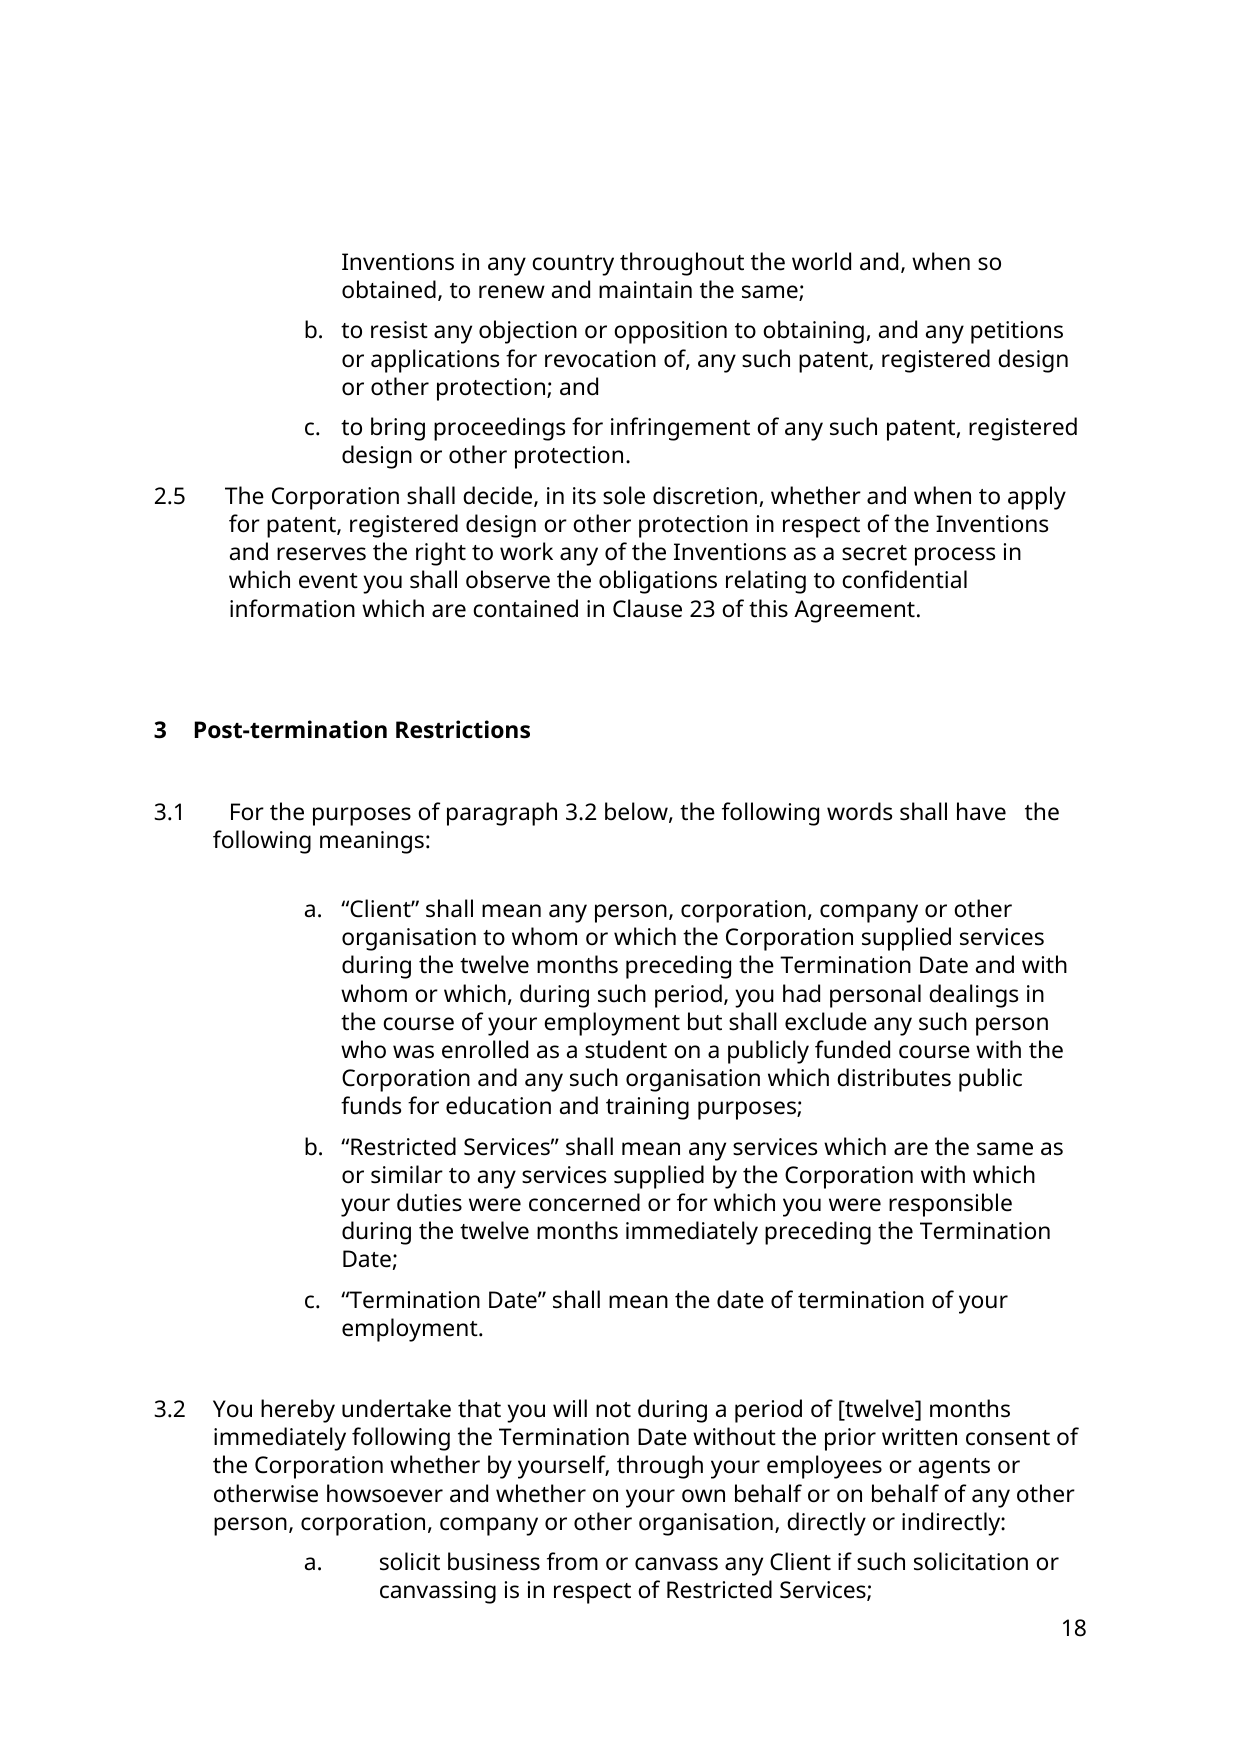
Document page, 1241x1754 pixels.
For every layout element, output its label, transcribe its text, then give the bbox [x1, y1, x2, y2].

list to resist any objection or opposition to obtaining, and any petitions or applications for revocation of, any such patent, registered design or other protection; and [303, 316, 1087, 401]
list The Corporation shall decide, in its sole discretion, whether and when to apply for patent, registered design or other protection in respect of the Inventions and reserves the right to work any of the Inventions as a secret process in which event you shall observe the obligations relating to confidential information which are contained in Clause 23 of this Agreement. [153, 482, 1087, 623]
list Post-termination Restrictions [153, 716, 1087, 744]
list “Client” shall mean any person, corporation, company or other organisation to whom or which the Corporation supplied services during the twelve months preceding the Termination Date and with whom or which, during such period, you had personal dealings in the course of your employment but shall exclude any such person who was enrolled as a student on a publicly funded course with the Corporation and any such organisation which distributes public funds for education and training purposes; [303, 895, 1087, 1120]
list “Termination Date” shall mean the date of termination of your employment. [303, 1286, 1087, 1342]
list to bring proceedings for infringement of any such patent, registered design or other protection. [303, 413, 1087, 469]
text 3.2 You hereby undertake that you will not during a period of [twelve] months immediately following the Termination Date without the prior written consent of the Corporation whether by yourself, through your employees or agents or otherwise howsoever and whether on your own behalf or on behalf of any other person, corporation, company or other organisation, directly or indirectly: [153, 1395, 1087, 1536]
text 3.1 For the purposes of paragraph 3.2 below, the following words shall have the following meanings: [153, 798, 1087, 854]
list “Restricted Services” shall mean any services which are the same as or similar to any services supplied by the Corporation with which your duties were concerned or for which you were responsible during the twelve months immediately preceding the Termination Date; [303, 1133, 1087, 1273]
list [303, 248, 1087, 304]
text a. solicit business from or canvass any Client if such solicitation or canvassing is in respect of Restricted Services; [303, 1548, 1087, 1604]
